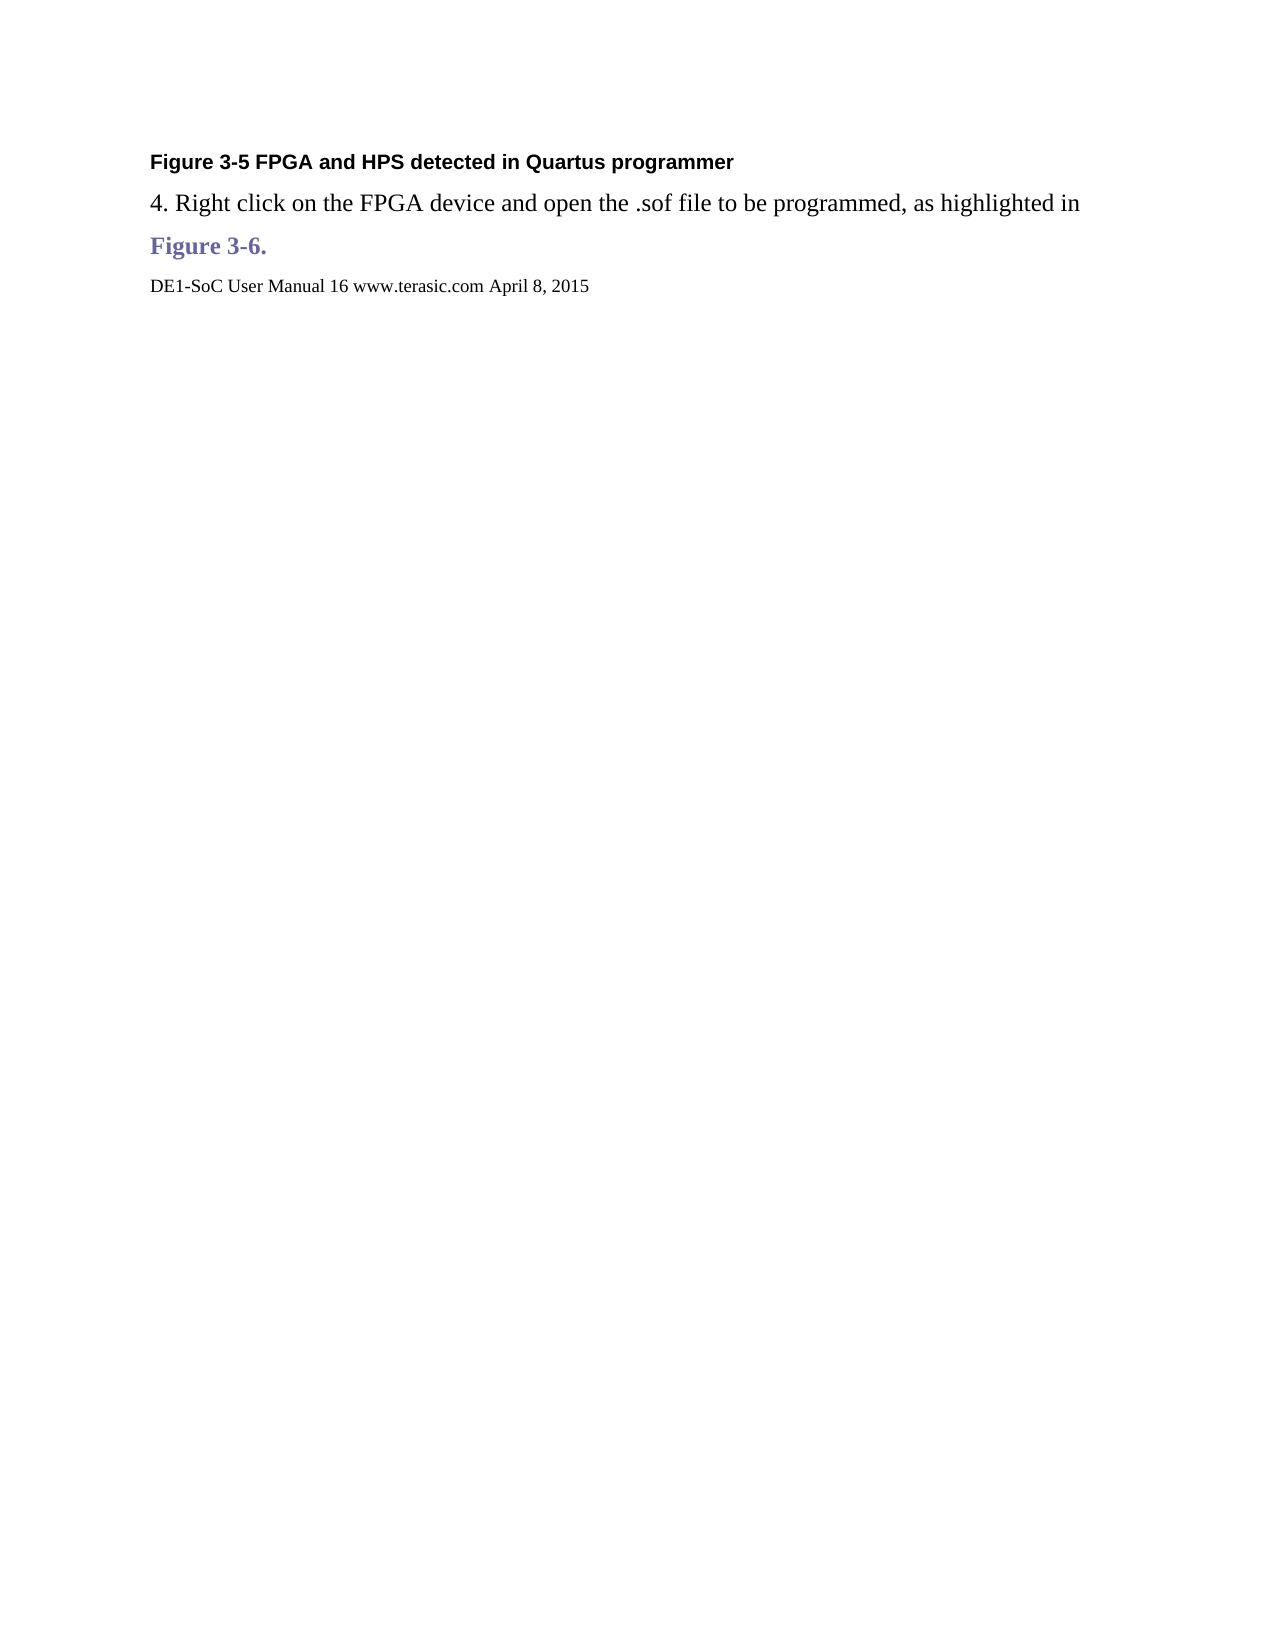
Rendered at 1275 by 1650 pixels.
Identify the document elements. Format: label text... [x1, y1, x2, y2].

text Figure 3-6. [150, 231, 1125, 260]
text Figure 3-5 FPGA and HPS detected in Quartus programmer [150, 150, 1125, 174]
text 4. Right click on the FPGA device and open the .sof file to be programmed, as highlighted in [150, 188, 1125, 217]
text DE1-SoC User Manual 16 www.terasic.com April 8, 2015 [150, 275, 1125, 296]
